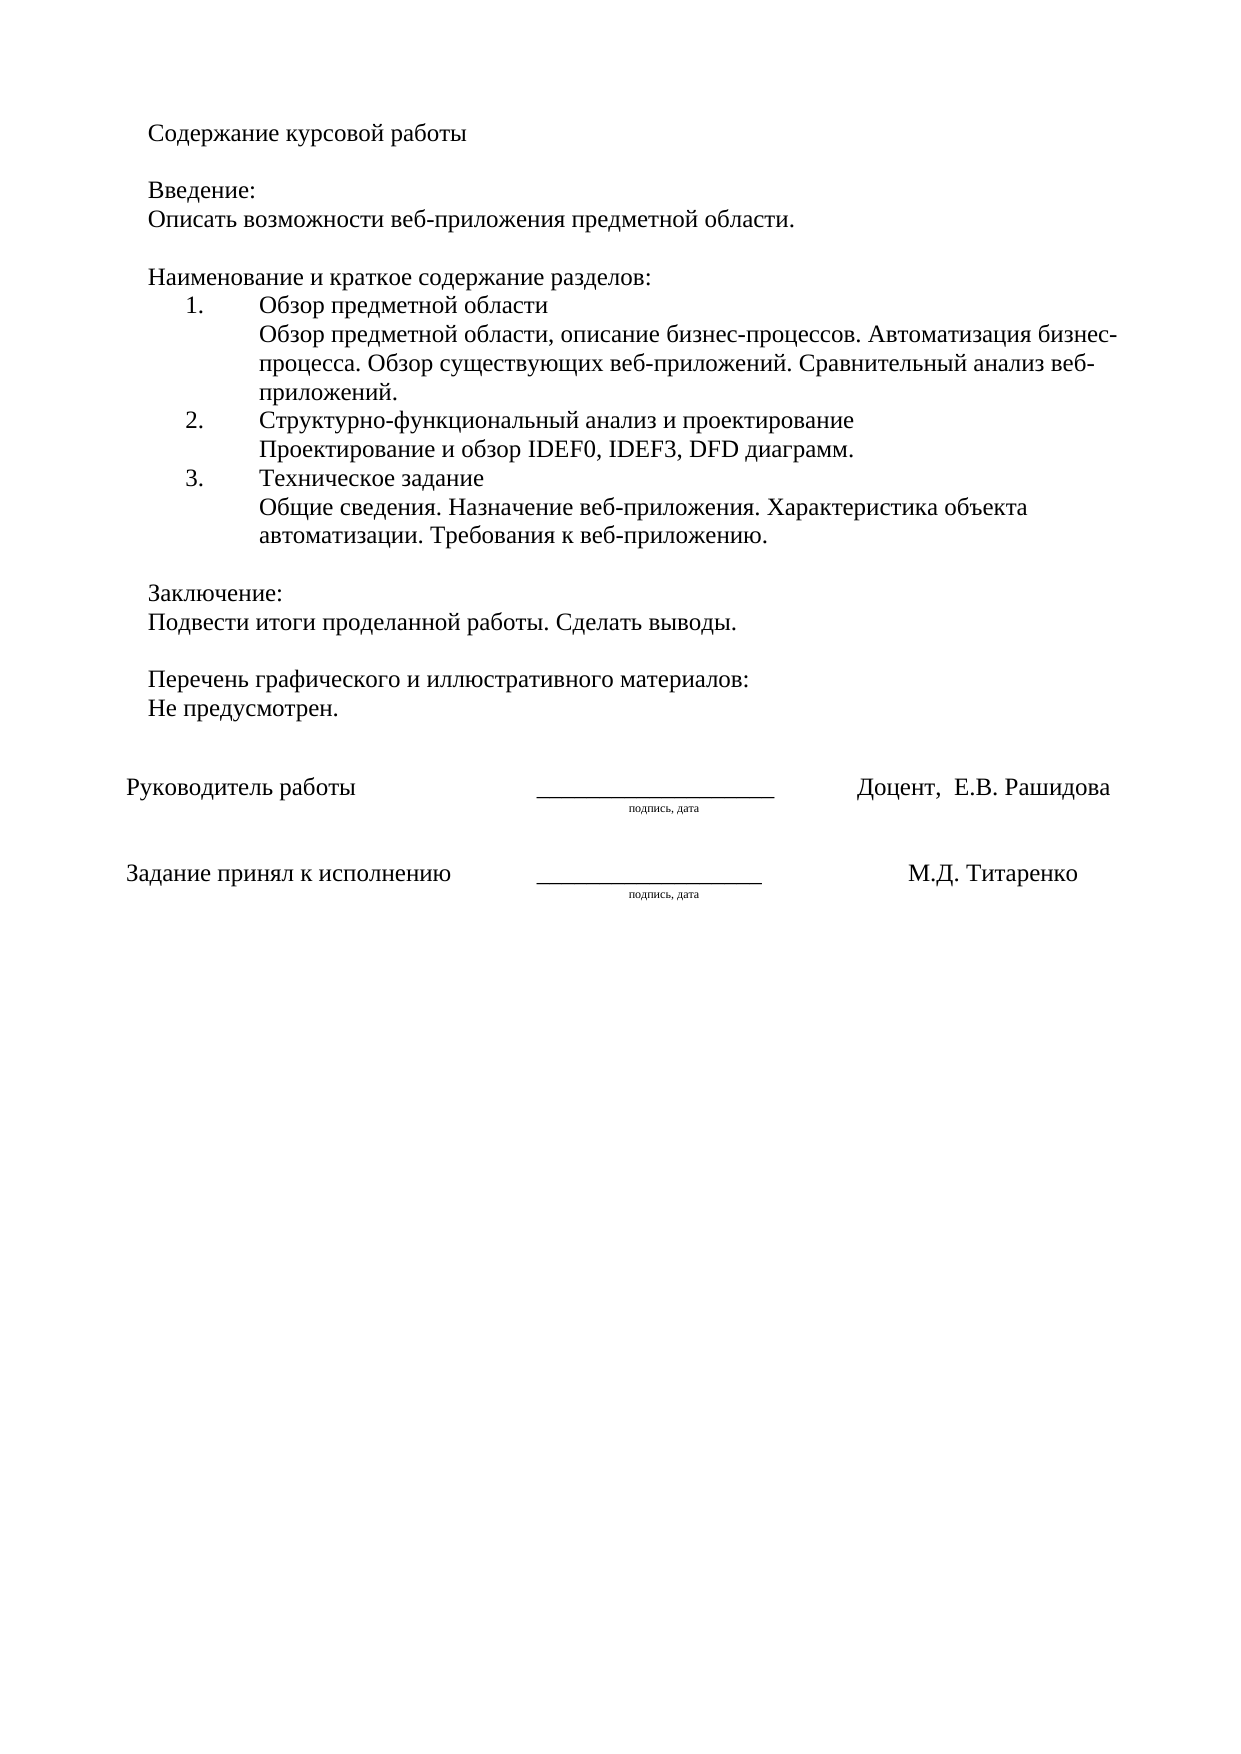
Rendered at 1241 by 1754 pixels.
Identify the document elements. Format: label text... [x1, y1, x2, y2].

list Проектирование и обзор IDEF0, IDEF3, DFD диаграмм. [259, 434, 1181, 463]
text Описать возможности веб-приложения предметной области. [148, 204, 1181, 233]
list Обзор предметной области [185, 291, 1181, 319]
text Подвести итоги проделанной работы. Сделать выводы. [148, 607, 1181, 636]
table_header Руководитель работы [115, 772, 525, 858]
text Введение: [148, 176, 1181, 204]
text Заключение: [148, 578, 1181, 607]
list Структурно-функциональный анализ и проектирование [185, 406, 1181, 434]
list Техническое задание [185, 463, 1181, 492]
text Содержание курсовой работы [148, 118, 1181, 147]
text Перечень графического и иллюстративного материалов: [148, 664, 1181, 693]
table_cell __________________ подпись, дата [525, 859, 811, 916]
table_header Доцент, Е.В. Рашидова [811, 772, 1175, 858]
list Обзор предметной области, описание бизнес-процессов. Автоматизация бизнес-процесса. Обзор существующих веб-приложений. Сравнительный анализ веб-приложений. [259, 319, 1181, 406]
text Наименование и краткое содержание разделов: [148, 262, 1181, 291]
table_header ___________________ подпись, дата [525, 772, 811, 858]
list Общие сведения. Назначение веб-приложения. Характеристика объекта автоматизации. Требования к веб-приложению. [259, 492, 1181, 549]
table_cell М.Д. Титаренко [811, 859, 1175, 916]
text Не предусмотрен. [148, 693, 1181, 722]
table_cell Задание принял к исполнению [115, 859, 525, 916]
